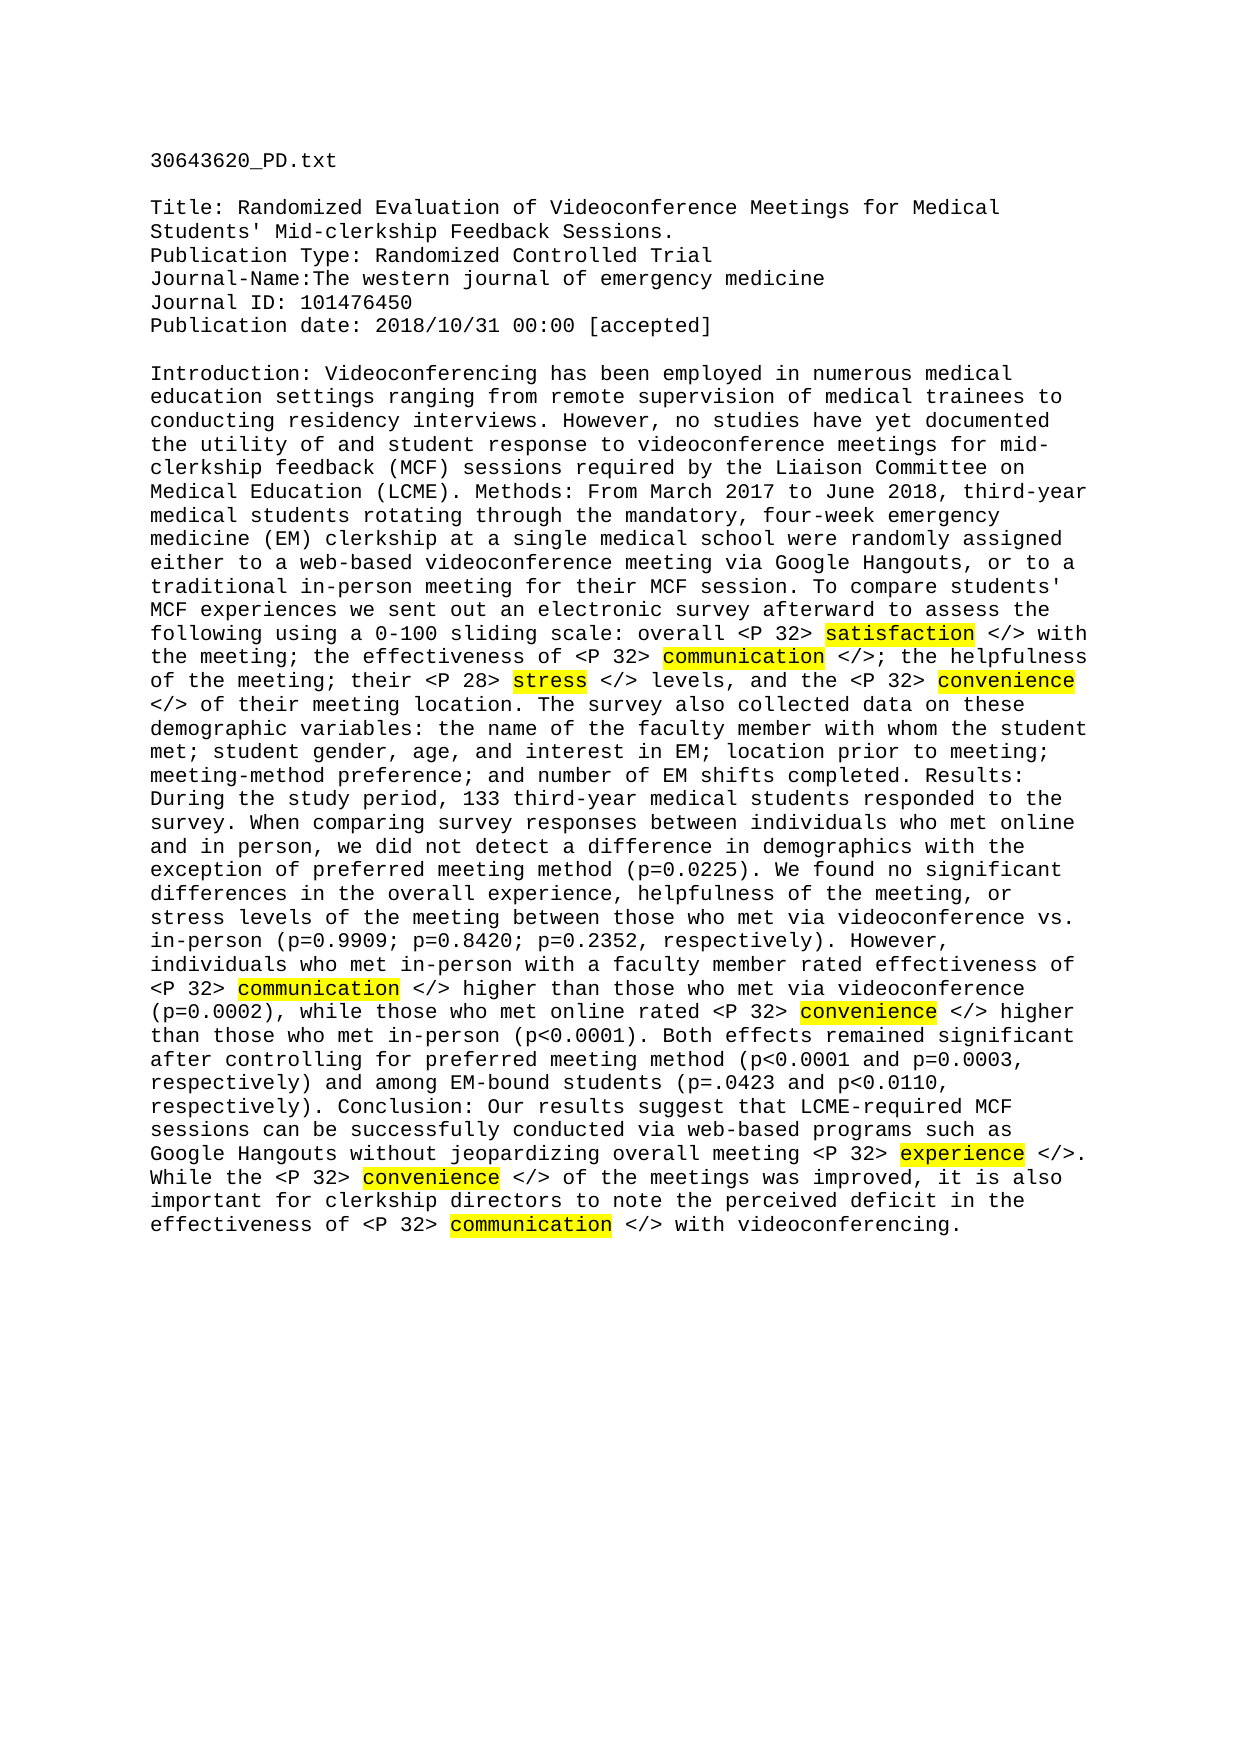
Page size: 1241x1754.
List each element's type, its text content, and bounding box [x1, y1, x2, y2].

text 30643620_PD.txt [150, 150, 1090, 174]
text Title: Randomized Evaluation of Videoconference Meetings for Medical Students' Mid-clerkship Feedback Sessions. [150, 197, 1090, 244]
text Publication date: 2018/10/31 00:00 [accepted] [150, 316, 1090, 339]
text Journal ID: 101476450 [150, 292, 1090, 316]
text Publication Type: Randomized Controlled Trial [150, 244, 1090, 268]
text Introduction: Videoconferencing has been employed in numerous medical education settings ranging from remote supervision of medical trainees to conducting residency interviews. However, no studies have yet documented the utility of and student response to videoconference meetings for mid-clerkship feedback (MCF) sessions required by the Liaison Committee on Medical Education (LCME). Methods: From March 2017 to June 2018, third-year medical students rotating through the mandatory, four-week emergency medicine (EM) clerkship at a single medical school were randomly assigned either to a web-based videoconference meeting via Google Hangouts, or to a traditional in-person meeting for their MCF session. To compare students' MCF experiences we sent out an electronic survey afterward to assess the following using a 0-100 sliding scale: overall <P 32> satisfaction </> with the meeting; the effectiveness of <P 32> communication </>; the helpfulness of the meeting; their <P 28> stress </> levels, and the <P 32> convenience </> of their meeting location. The survey also collected data on these demographic variables: the name of the faculty member with whom the student met; student gender, age, and interest in EM; location prior to meeting; meeting-method preference; and number of EM shifts completed. Results: During the study period, 133 third-year medical students responded to the survey. When comparing survey responses between individuals who met online and in person, we did not detect a difference in demographics with the exception of preferred meeting method (p=0.0225). We found no significant differences in the overall experience, helpfulness of the meeting, or stress levels of the meeting between those who met via videoconference vs. in-person (p=0.9909; p=0.8420; p=0.2352, respectively). However, individuals who met in-person with a faculty member rated effectiveness of <P 32> communication </> higher than those who met via videoconference (p=0.0002), while those who met online rated <P 32> convenience </> higher than those who met in-person (p<0.0001). Both effects remained significant after controlling for preferred meeting method (p<0.0001 and p=0.0003, respectively) and among EM-bound students (p=.0423 and p<0.0110, respectively). Conclusion: Our results suggest that LCME-required MCF sessions can be successfully conducted via web-based programs such as Google Hangouts without jeopardizing overall meeting <P 32> experience </>. While the <P 32> convenience </> of the meetings was improved, it is also important for clerkship directors to note the perceived deficit in the effectiveness of <P 32> communication </> with videoconferencing. [150, 363, 1090, 1238]
text Journal-Name:The western journal of emergency medicine [150, 268, 1090, 292]
